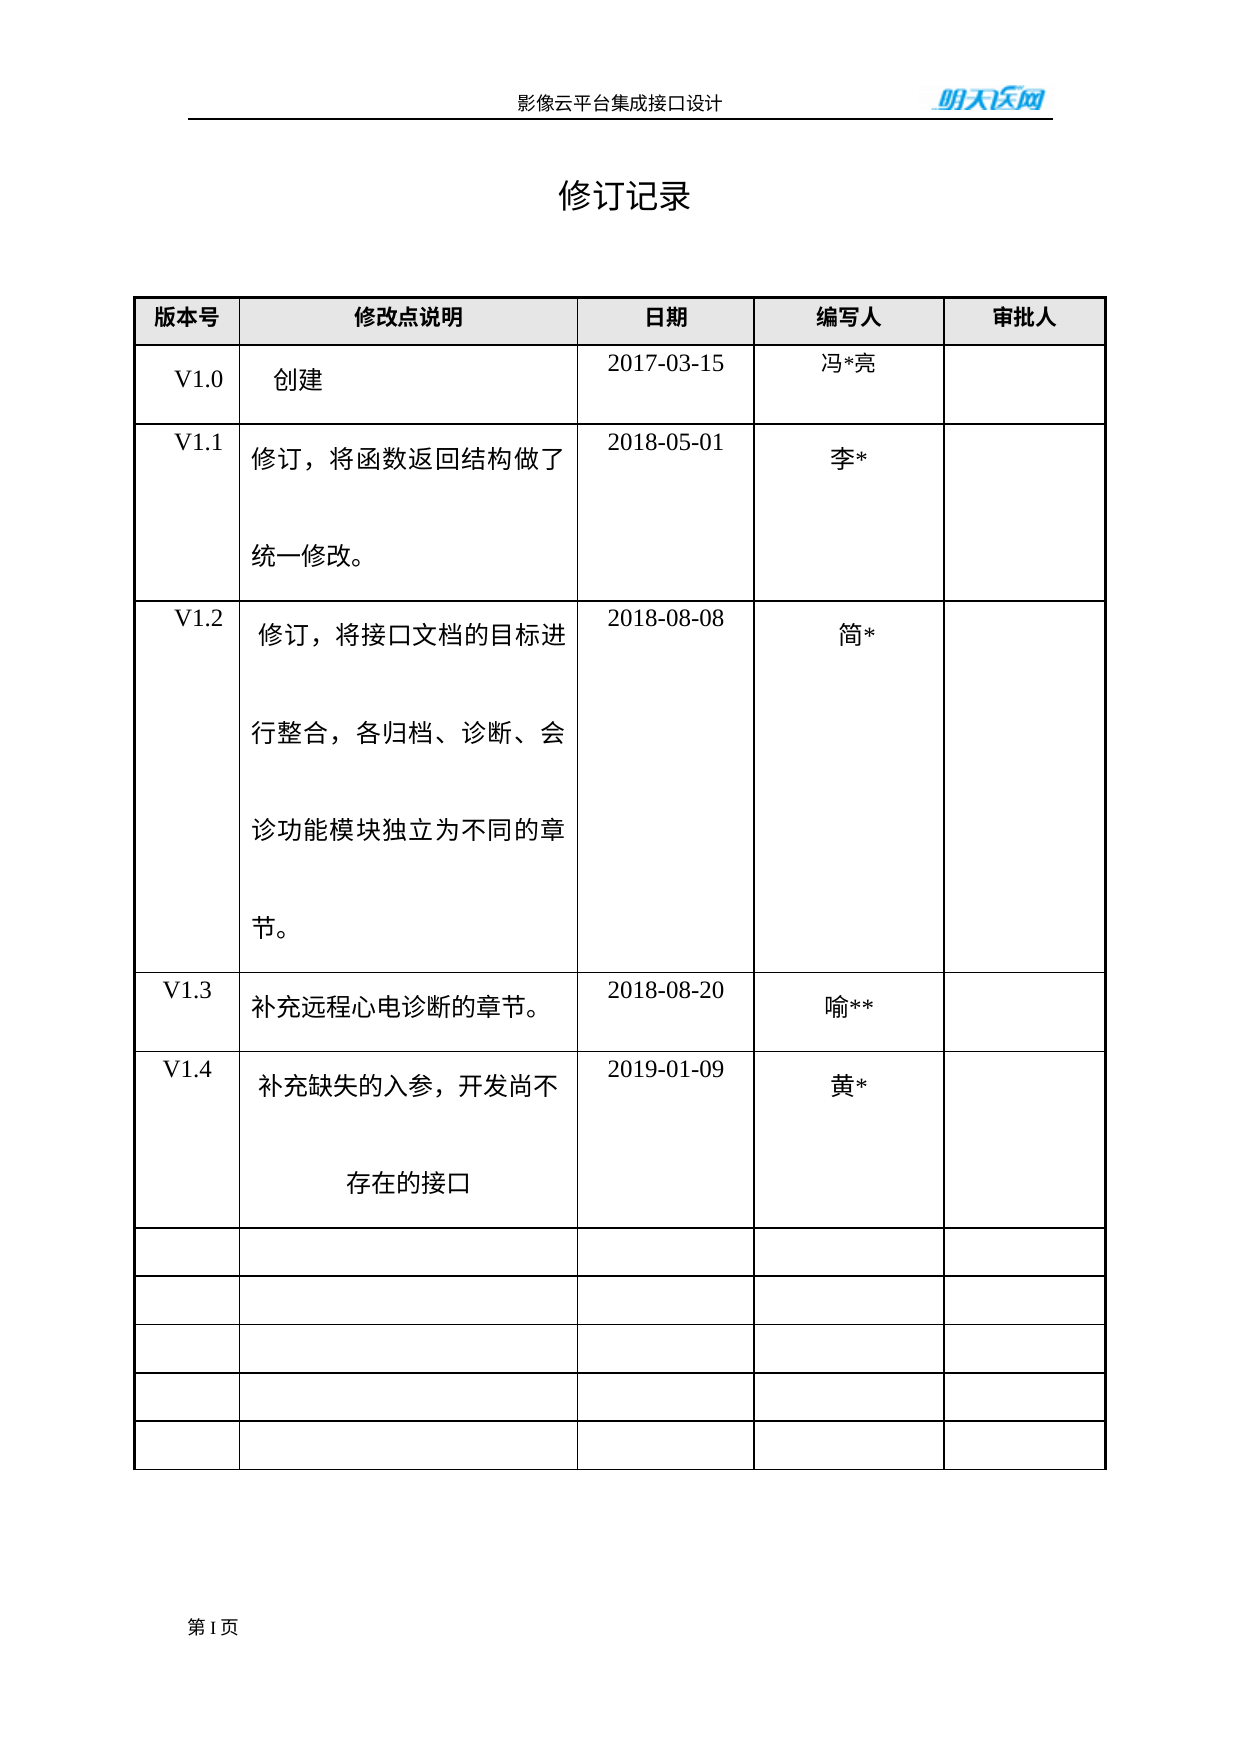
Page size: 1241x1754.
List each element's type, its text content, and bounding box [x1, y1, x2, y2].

table_cell V1.1 [136, 425, 239, 600]
table_cell [240, 1325, 577, 1372]
table_header 编写人 [755, 299, 943, 344]
table_cell V1.0 [136, 346, 239, 423]
table_cell [240, 1374, 577, 1420]
table_cell 2018-08-08 [578, 602, 753, 971]
table_cell 2017-03-15 [578, 346, 753, 423]
table_cell V1.3 [136, 973, 239, 1051]
table_cell [578, 1422, 753, 1469]
table_cell [755, 1325, 943, 1372]
table_header 日期 [578, 299, 753, 344]
table_cell [945, 1277, 1104, 1324]
table_cell [755, 1229, 943, 1275]
table_cell [136, 1374, 239, 1420]
table_cell 补充缺失的入参，开发尚不存在的接口 [240, 1052, 577, 1227]
table_cell [945, 1052, 1104, 1227]
table_cell [136, 1422, 239, 1469]
table_cell [136, 1325, 239, 1372]
table_cell 2018-08-20 [578, 973, 753, 1051]
table_cell 修订，将函数返回结构做了统一修改。 [240, 425, 577, 600]
picture [918, 85, 1055, 110]
table_cell V1.4 [136, 1052, 239, 1227]
table_cell 黄* [755, 1052, 943, 1227]
table_cell [755, 1374, 943, 1420]
table_cell [755, 1422, 943, 1469]
table_cell [945, 1229, 1104, 1275]
table_cell [755, 1277, 943, 1324]
table_cell [136, 1277, 239, 1324]
table_cell 简* [755, 602, 943, 971]
table_cell [240, 1422, 577, 1469]
table_cell [240, 1229, 577, 1275]
table_cell [945, 1422, 1104, 1469]
table_cell 李* [755, 425, 943, 600]
table_header 版本号 [136, 299, 239, 344]
table_cell [240, 1277, 577, 1324]
table_cell [578, 1374, 753, 1420]
table_header 审批人 [945, 299, 1104, 344]
table_cell 2018-05-01 [578, 425, 753, 600]
table_cell V1.2 [136, 602, 239, 971]
table_cell [578, 1325, 753, 1372]
table_cell 创建 [240, 346, 577, 423]
table_cell 喻** [755, 973, 943, 1051]
table_cell [945, 973, 1104, 1051]
table_cell 2019-01-09 [578, 1052, 753, 1227]
table_cell [578, 1229, 753, 1275]
table_cell 修订，将接口文档的目标进行整合，各归档、诊断、会诊功能模块独立为不同的章节。 [240, 602, 577, 971]
table_cell [136, 1229, 239, 1275]
table_cell 补充远程心电诊断的章节。 [240, 973, 577, 1051]
table_cell [945, 602, 1104, 971]
table_cell [945, 346, 1104, 423]
text 修订记录 [198, 162, 1053, 227]
table_header 修改点说明 [240, 299, 577, 344]
table_cell [578, 1277, 753, 1324]
table_cell [945, 1325, 1104, 1372]
table_cell 冯*亮 [755, 346, 943, 423]
table_cell [945, 1374, 1104, 1420]
table_cell [945, 425, 1104, 600]
